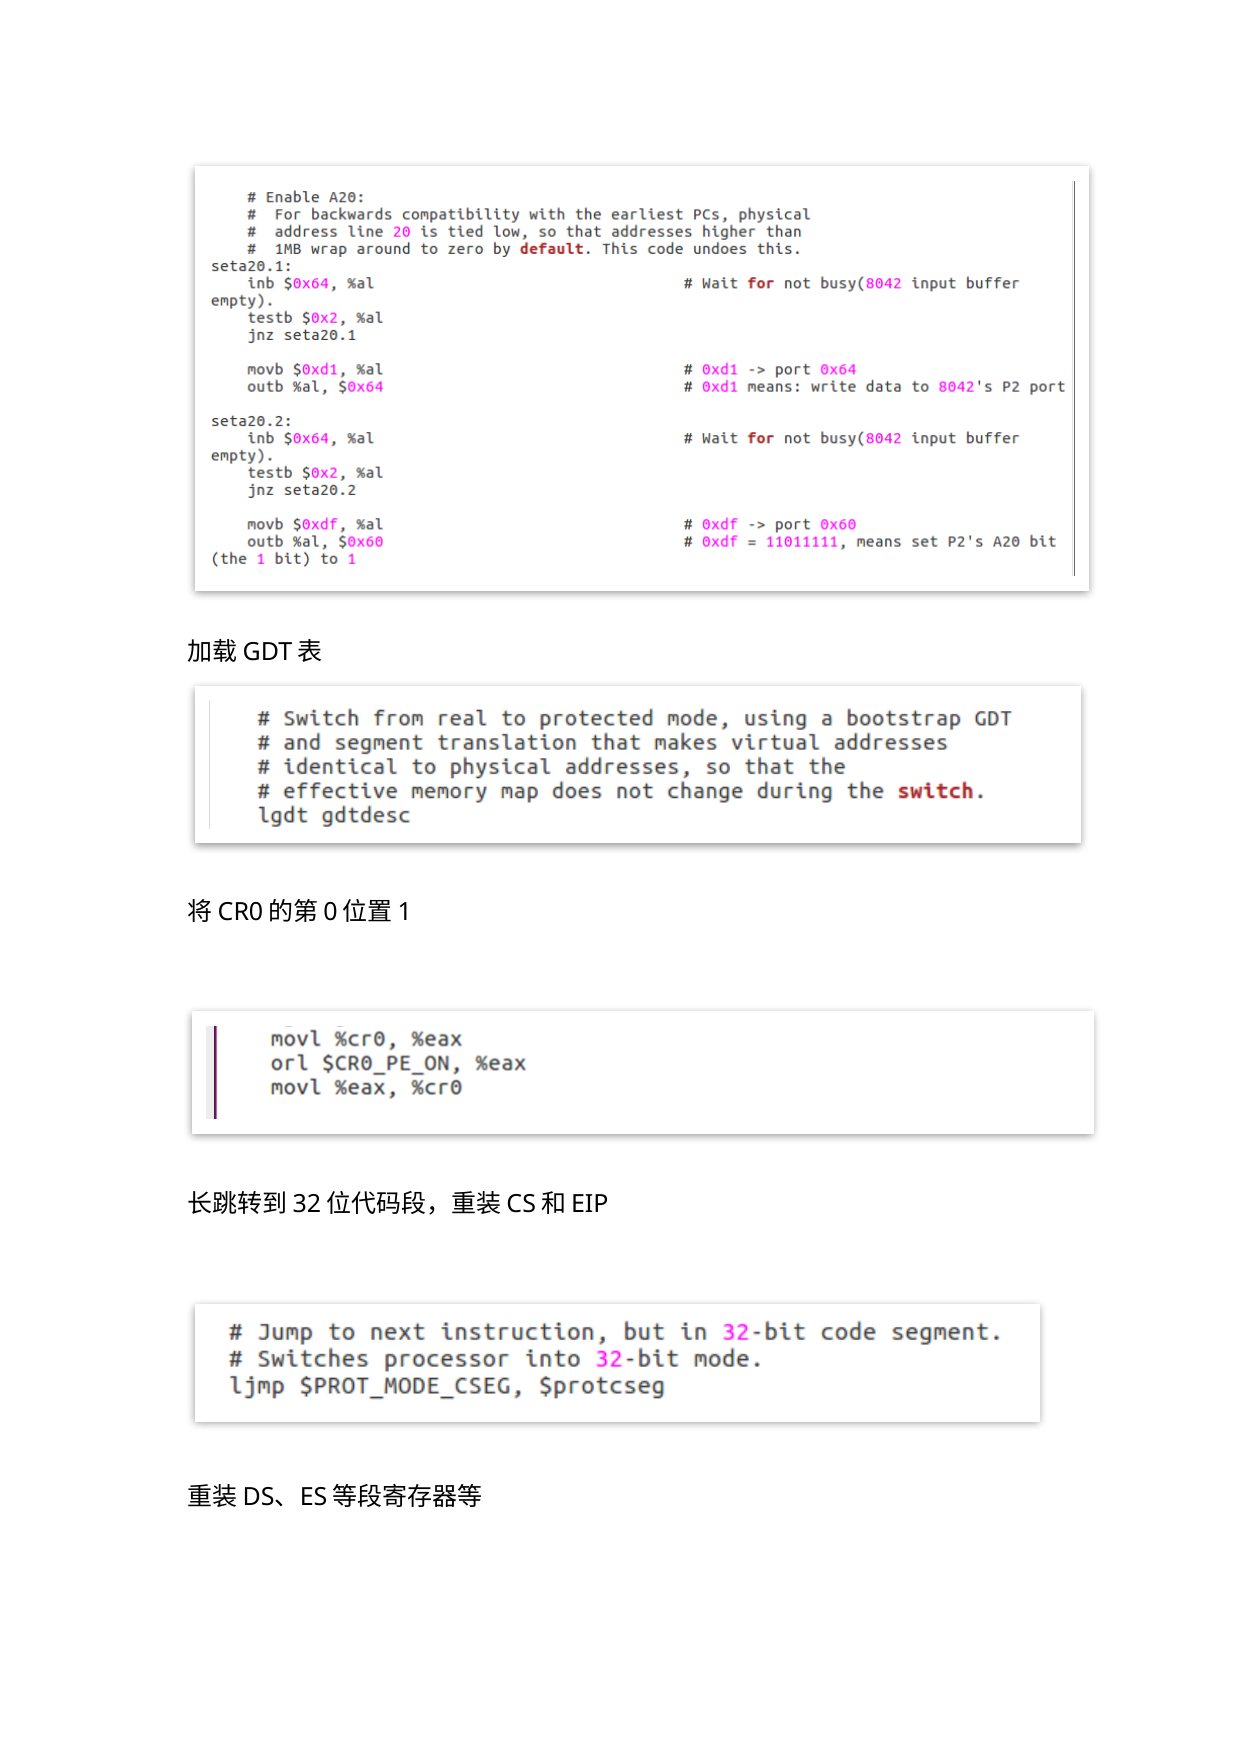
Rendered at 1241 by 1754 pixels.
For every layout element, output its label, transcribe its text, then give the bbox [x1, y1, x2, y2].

text 重装DS、ES等段寄存器等 [187, 1462, 1053, 1527]
picture [214, 1026, 1079, 1119]
picture [209, 1318, 1025, 1407]
text 长跳转到32位代码段，重装CS和EIP [187, 1169, 1053, 1234]
picture [209, 701, 1067, 829]
picture [209, 181, 1075, 576]
